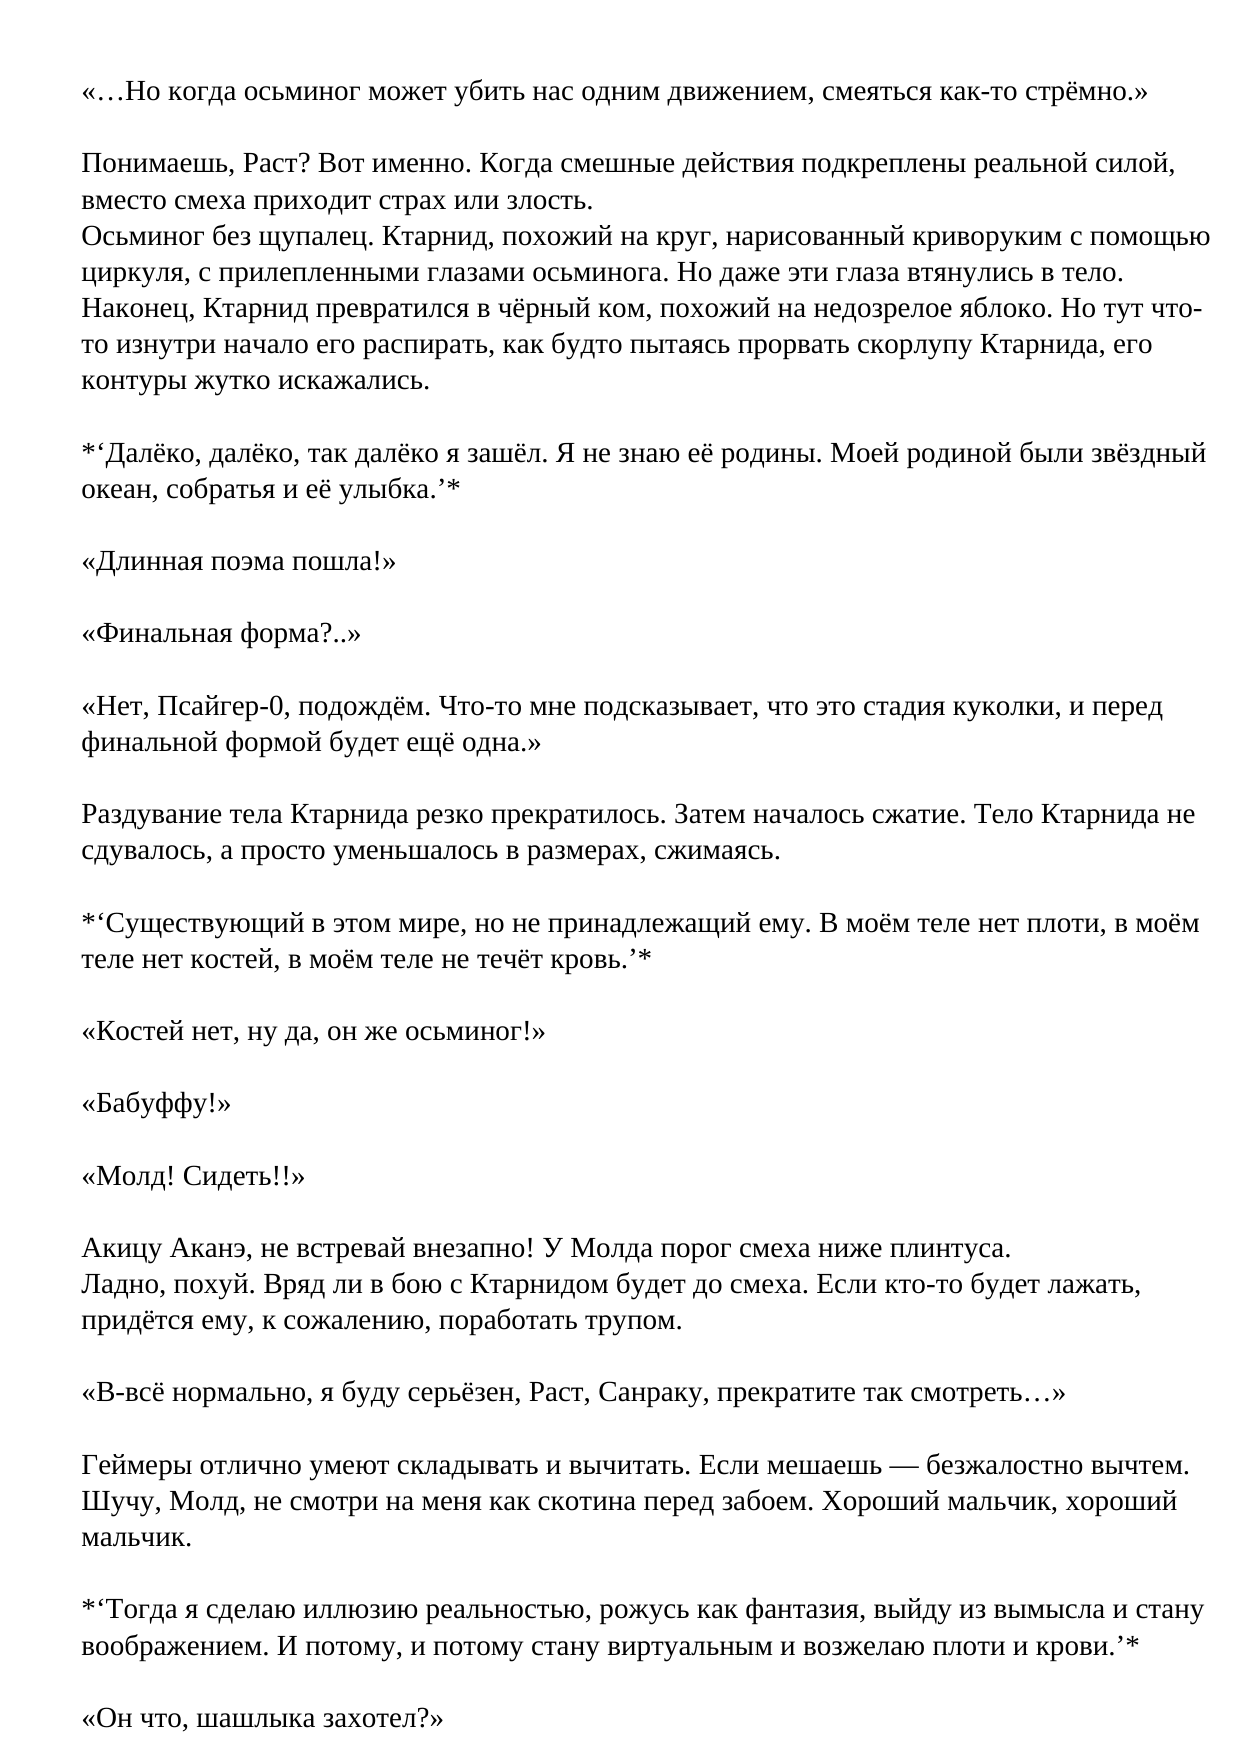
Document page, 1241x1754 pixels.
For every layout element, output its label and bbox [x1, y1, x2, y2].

text [81, 37, 1215, 1733]
